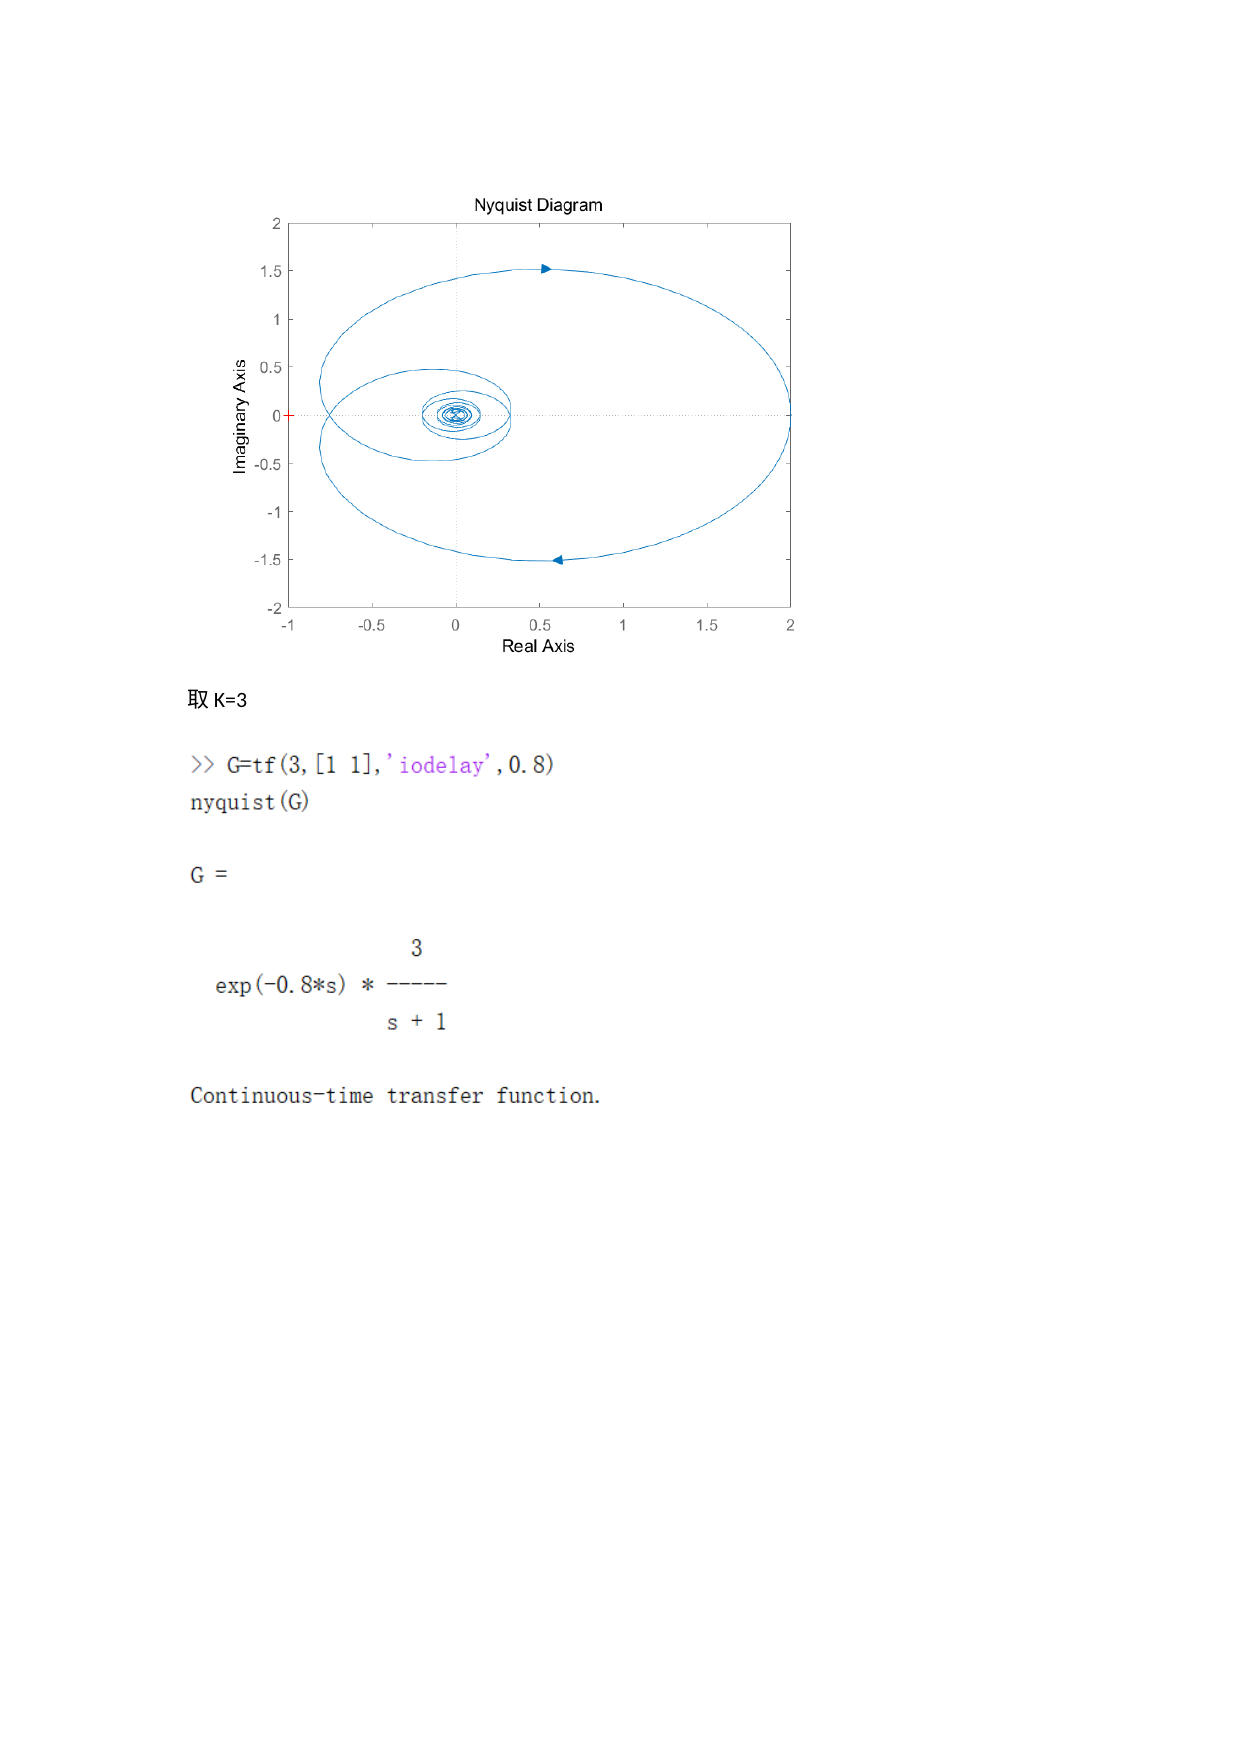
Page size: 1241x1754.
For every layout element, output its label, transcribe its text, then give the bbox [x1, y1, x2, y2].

text 取K=3 [187, 682, 1053, 714]
picture [187, 747, 625, 1114]
picture [187, 162, 854, 662]
